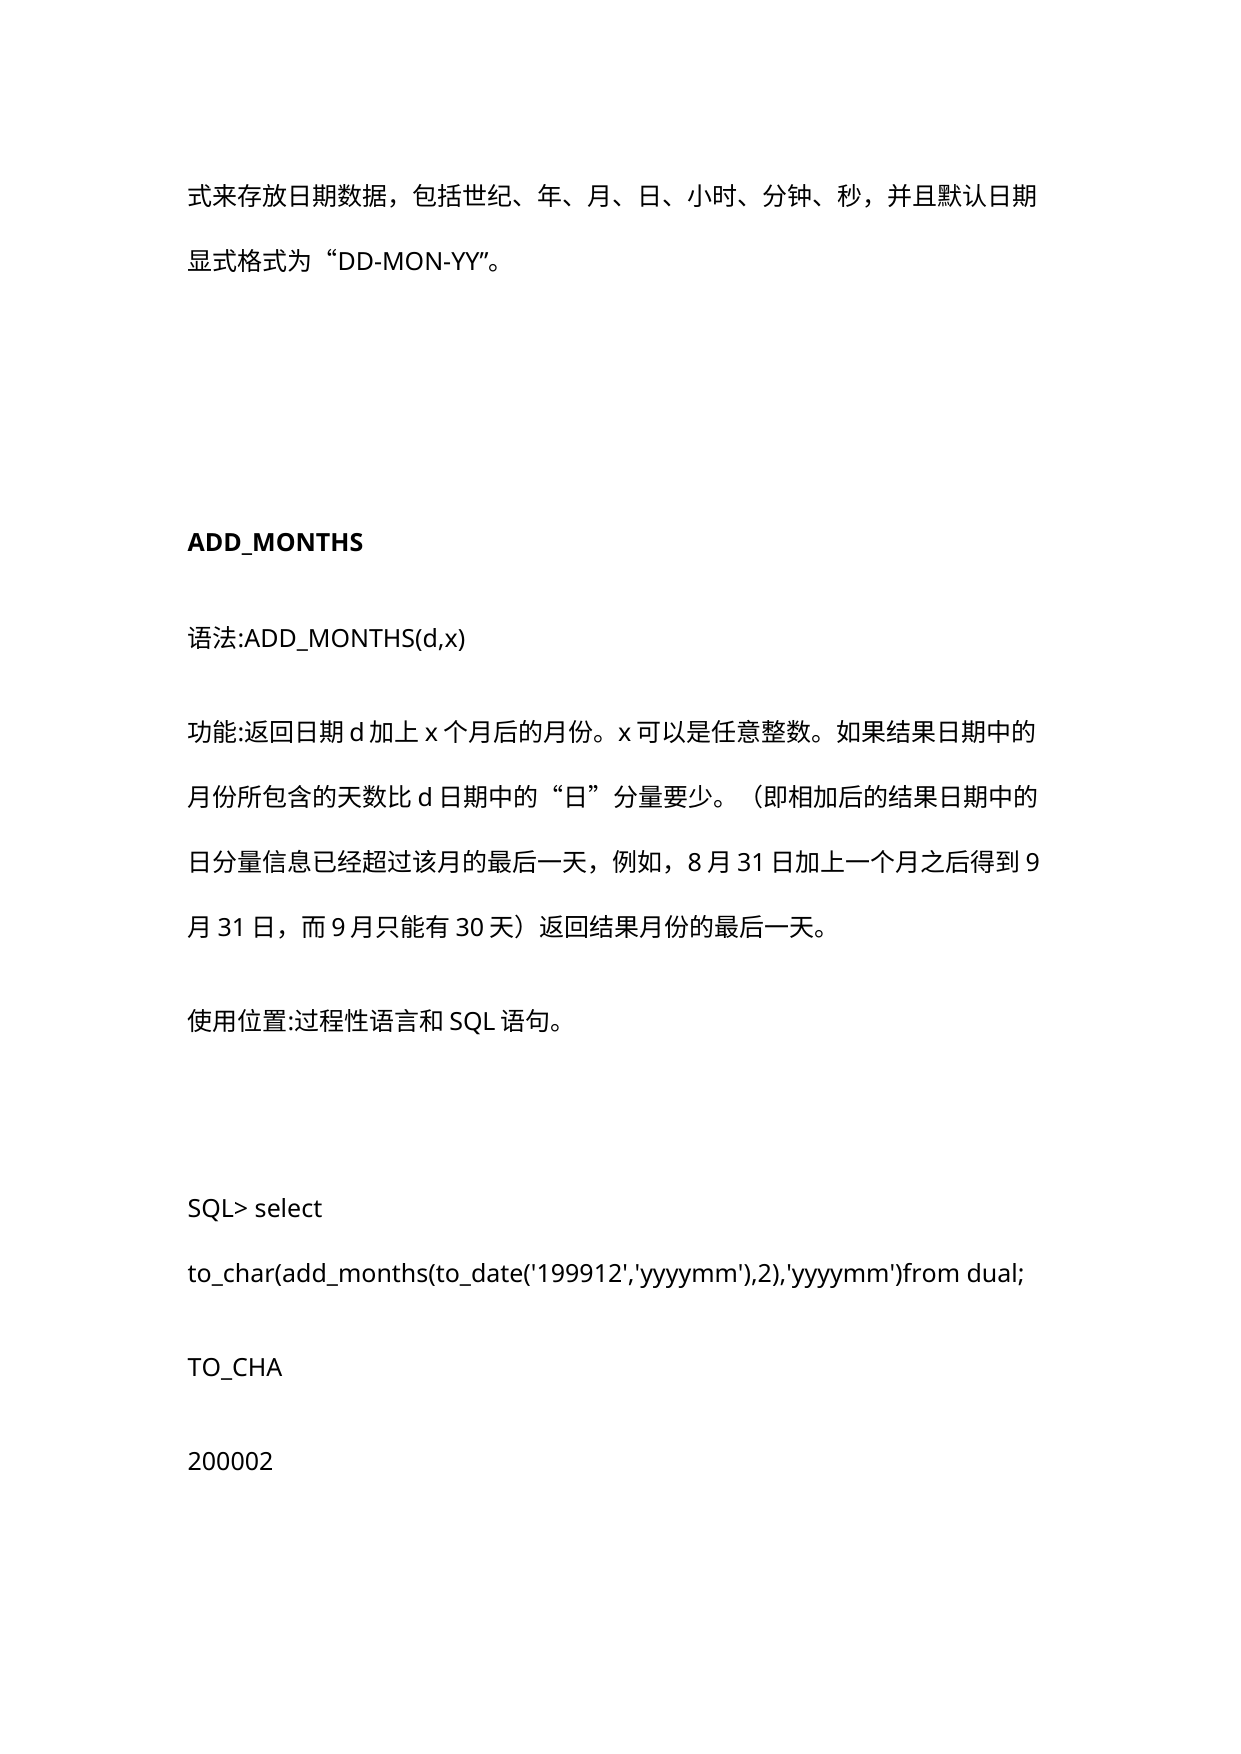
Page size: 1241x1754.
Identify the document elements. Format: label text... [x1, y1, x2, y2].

text ADD_MONTHS [187, 509, 1053, 574]
text TO_CHA [187, 1334, 1053, 1399]
text 语法:ADD_MONTHS(d,x) [187, 604, 1053, 669]
text 功能:返回日期d加上x个月后的月份。x可以是任意整数。如果结果日期中的月份所包含的天数比d日期中的“日”分量要少。（即相加后的结果日期中的日分量信息已经超过该月的最后一天，例如，8月31日加上一个月之后得到9月31日，而9月只能有30天）返回结果月份的最后一天。 [187, 698, 1053, 958]
text 使用位置:过程性语言和SQL语句。 [187, 987, 1053, 1052]
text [187, 162, 1053, 292]
text SQL> select to_char(add_months(to_date('199912','yyyymm'),2),'yyyymm')from dual; [187, 1175, 1053, 1305]
text 200002 [187, 1429, 1053, 1494]
